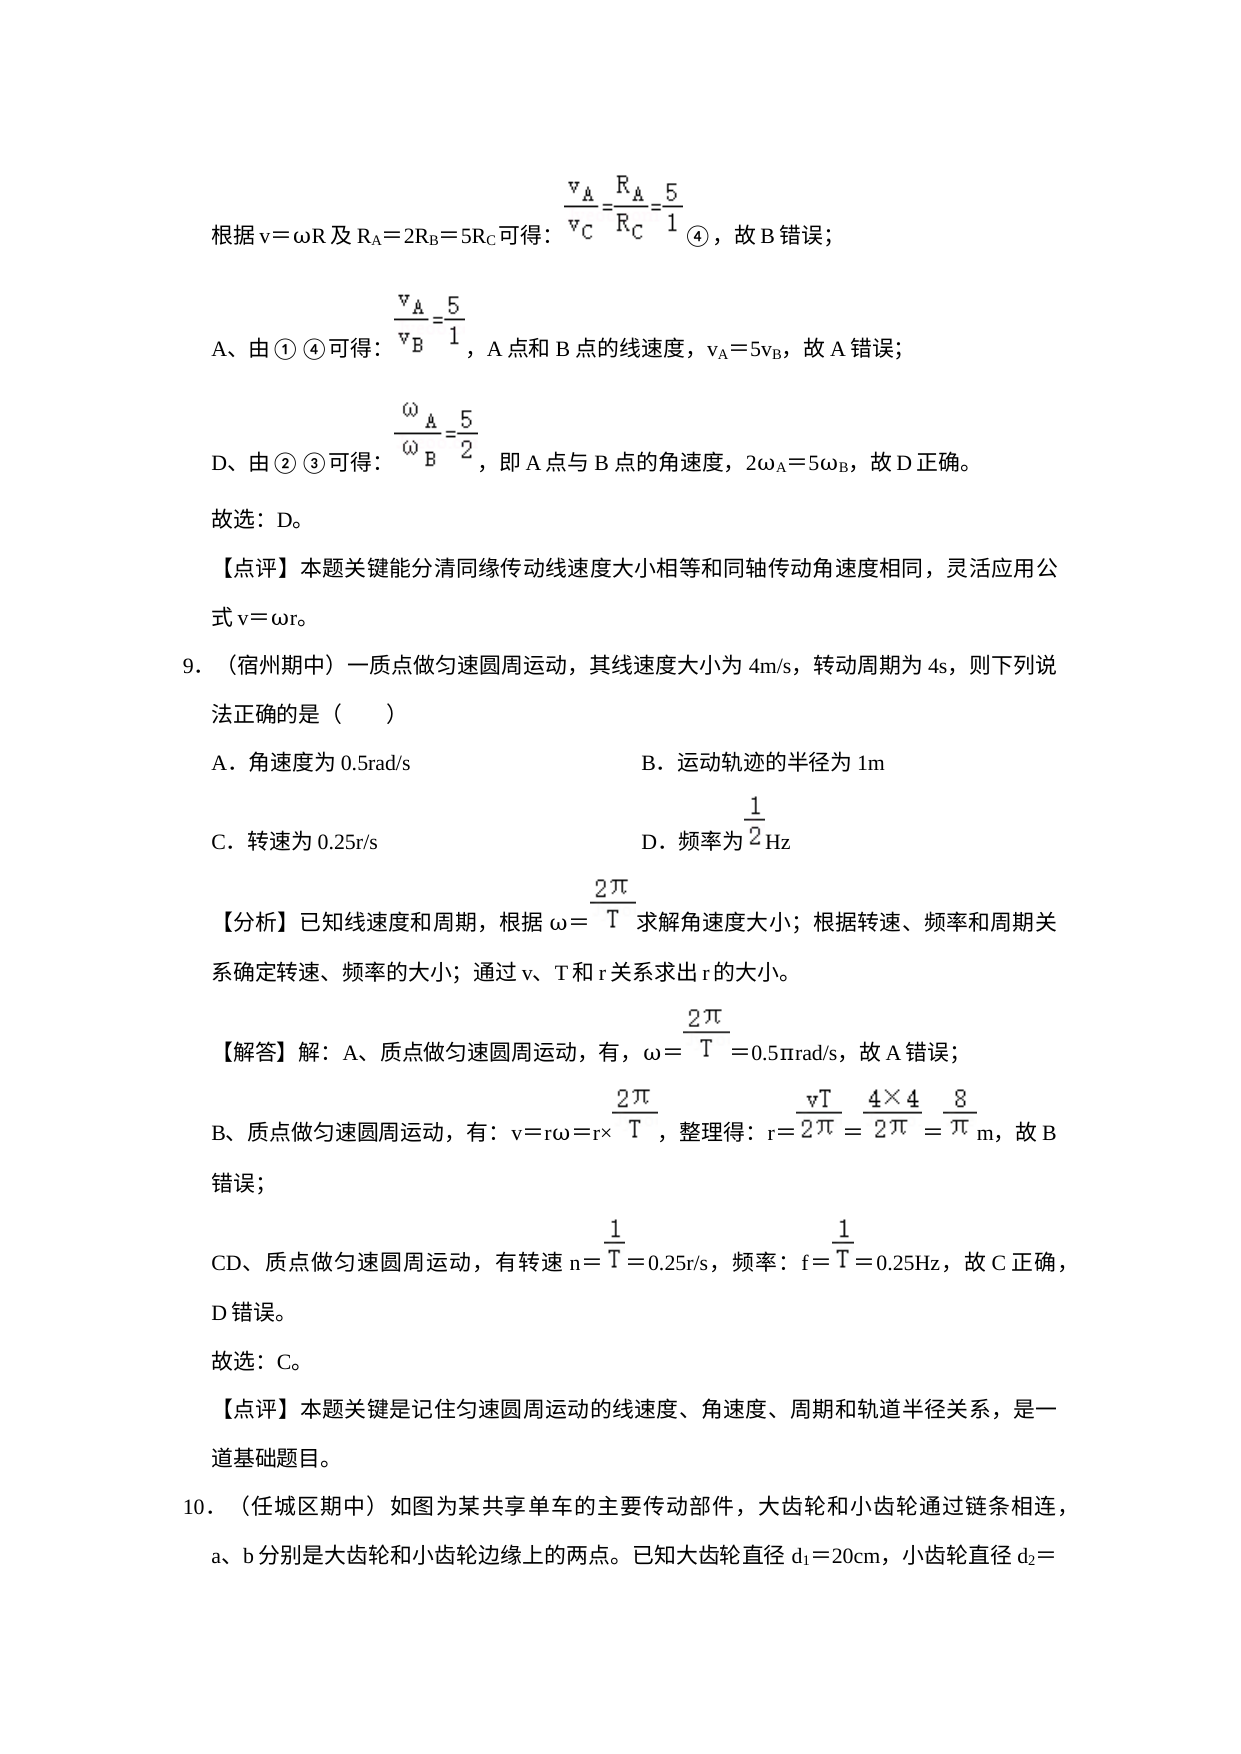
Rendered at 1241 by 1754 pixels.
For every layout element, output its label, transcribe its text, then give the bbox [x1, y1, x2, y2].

text 【分析】已知线速度和周期，根据ω＝求解角速度大小；根据转速、频率和周期关系确定转速、频率的大小；通过v、T和r关系求出r的大小。 [211, 874, 1058, 987]
text A、由①④可得：，A 点和 B 点的线速度，vA＝5vB，故A错误； [211, 275, 1058, 373]
picture [863, 1085, 922, 1141]
picture [796, 1085, 842, 1141]
picture [683, 1005, 730, 1060]
text CD、质点做匀速圆周运动，有转速n＝＝0.25r/s，频率：f＝＝0.25Hz，故C正确，D错误。 [211, 1214, 1058, 1327]
text 【解答】解：A、质点做匀速圆周运动，有，ω＝＝0.5πrad/s，故A错误； [211, 1003, 1058, 1068]
text 故选：D。 [211, 502, 1058, 534]
text D、由②③可得：，即A 点与 B 点的角速度，2ωA＝5ωB，故D正确。 [211, 389, 1058, 486]
picture [612, 1085, 658, 1141]
picture [832, 1215, 854, 1271]
text A．角速度为0.5rad/s B．运动轨迹的半径为1m [183, 744, 1058, 777]
picture [394, 284, 465, 357]
text 根据v＝ωR及RA＝2RB＝5RC可得：④，故B错误； [211, 162, 1058, 259]
picture [744, 792, 765, 848]
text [183, 1489, 1058, 1570]
picture [604, 1215, 625, 1271]
text 故选：C。 [211, 1343, 1058, 1376]
text C．转速为0.25r/s D．频率为Hz [183, 793, 1058, 858]
picture [564, 171, 683, 244]
picture [394, 398, 478, 471]
text 【点评】本题关键能分清同缘传动线速度大小相等和同轴传动角速度相同，灵活应用公式v＝ωr。 [211, 550, 1058, 632]
text 9．（宿州期中）一质点做匀速圆周运动，其线速度大小为4m/s，转动周期为4s，则下列说法正确的是（ ） [183, 647, 1058, 729]
picture [943, 1085, 977, 1141]
text 【点评】本题关键是记住匀速圆周运动的线速度、角速度、周期和轨道半径关系，是一道基础题目。 [211, 1392, 1058, 1473]
picture [590, 875, 636, 931]
text B、质点做匀速圆周运动，有：v＝rω＝r×，整理得：r＝＝＝m，故B错误； [211, 1084, 1058, 1198]
